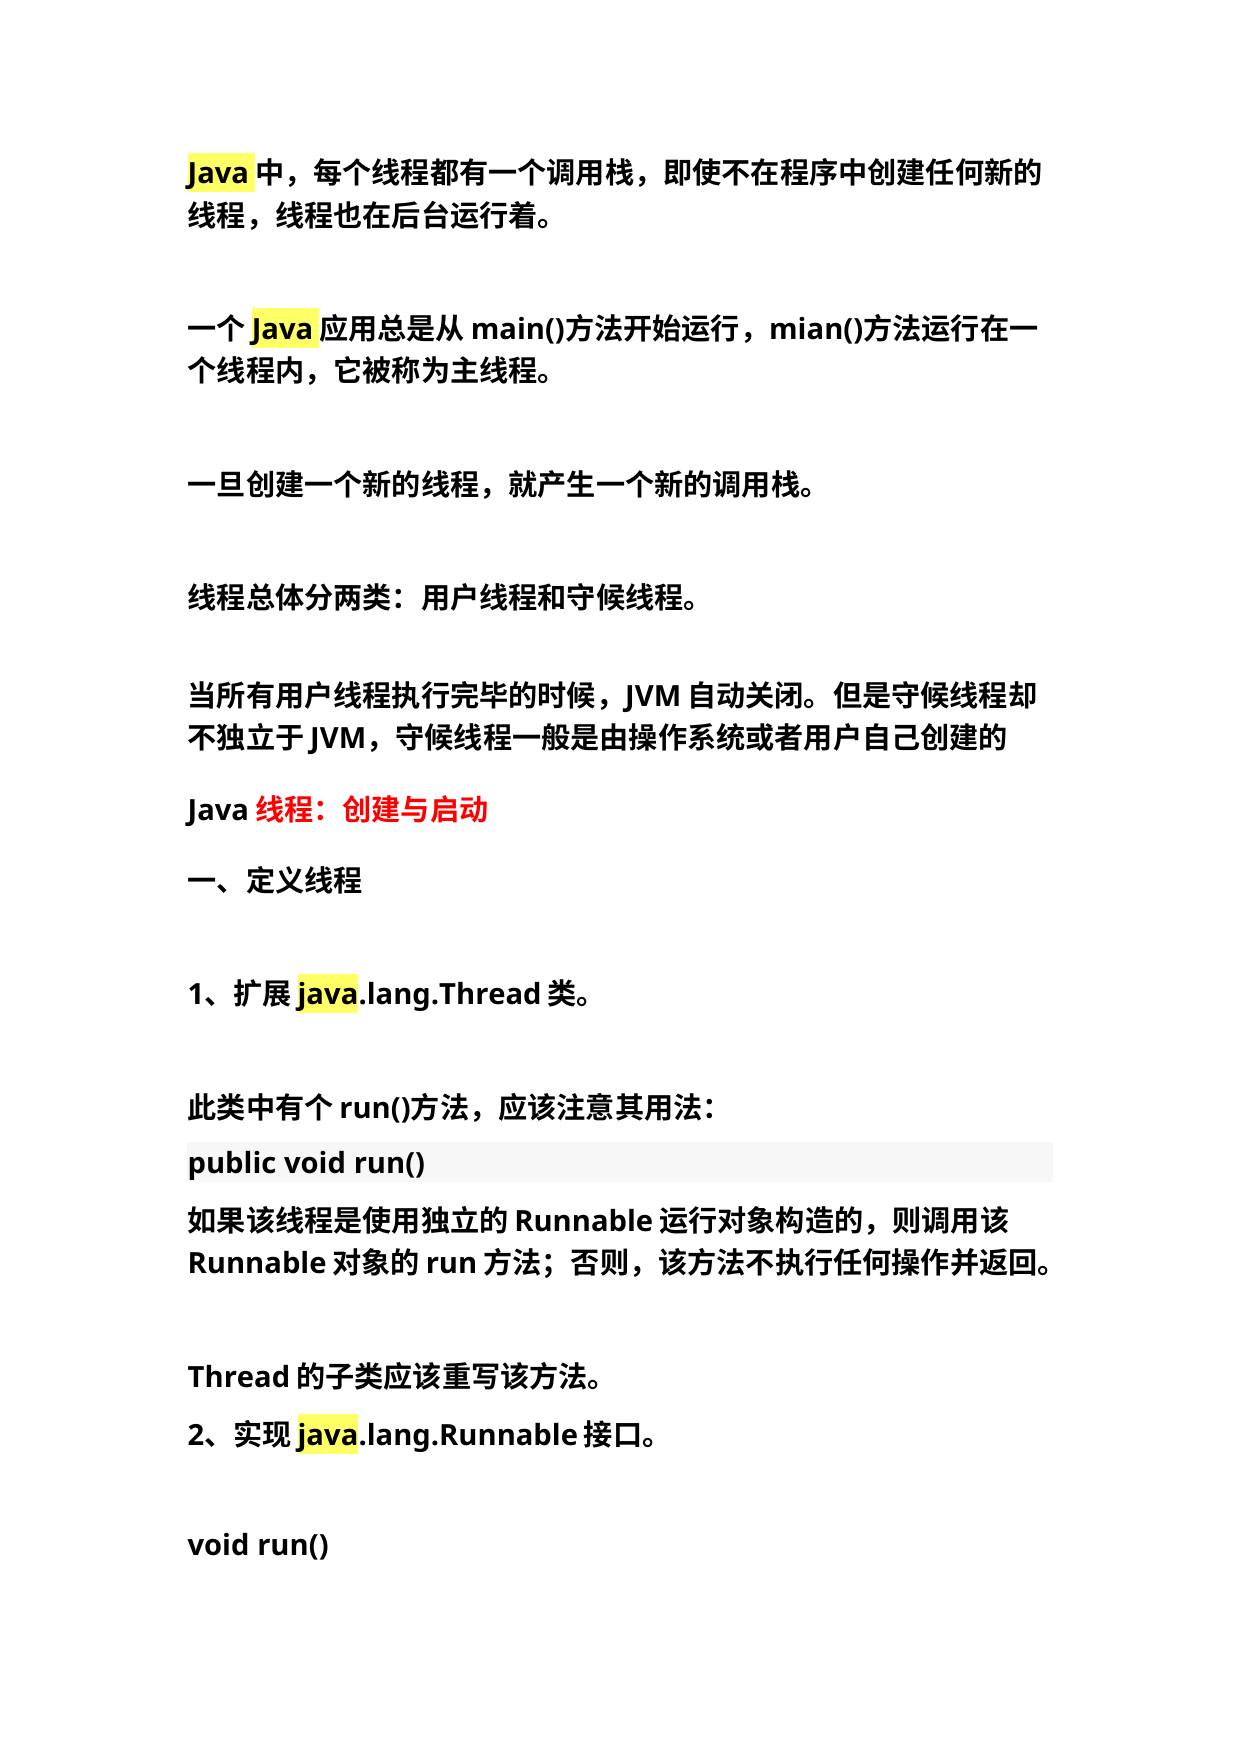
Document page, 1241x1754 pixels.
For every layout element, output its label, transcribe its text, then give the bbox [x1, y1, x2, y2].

text 当所有用户线程执行完毕的时候，JVM自动关闭。但是守候线程却不独立于JVM，守候线程一般是由操作系统或者用户自己创建的 [187, 632, 1053, 757]
text 2、实现java.lang.Runnable接口。 [187, 1411, 1053, 1454]
text Thread的子类应该重写该方法。 [187, 1353, 1053, 1396]
text Java线程：创建与启动 [187, 786, 1053, 828]
text 1、扩展java.lang.Thread类。 [187, 971, 1053, 1013]
text 一个Java应用总是从main()方法开始运行，mian()方法运行在一个线程内，它被称为主线程。 [187, 306, 1053, 390]
text 如果该线程是使用独立的Runnable运行对象构造的，则调用该Runnable对象的run方法；否则，该方法不执行任何操作并返回。 [187, 1197, 1053, 1282]
text 一旦创建一个新的线程，就产生一个新的调用栈。 [187, 461, 1053, 503]
text void run() [187, 1524, 1053, 1564]
text 一、定义线程 [187, 858, 1053, 900]
text public void run() [187, 1142, 1053, 1182]
text Java中，每个线程都有一个调用栈，即使不在程序中创建任何新的线程，线程也在后台运行着。 [187, 150, 1053, 235]
text 线程总体分两类：用户线程和守候线程。 [187, 574, 1053, 617]
text 此类中有个run()方法，应该注意其用法： [187, 1084, 1053, 1127]
